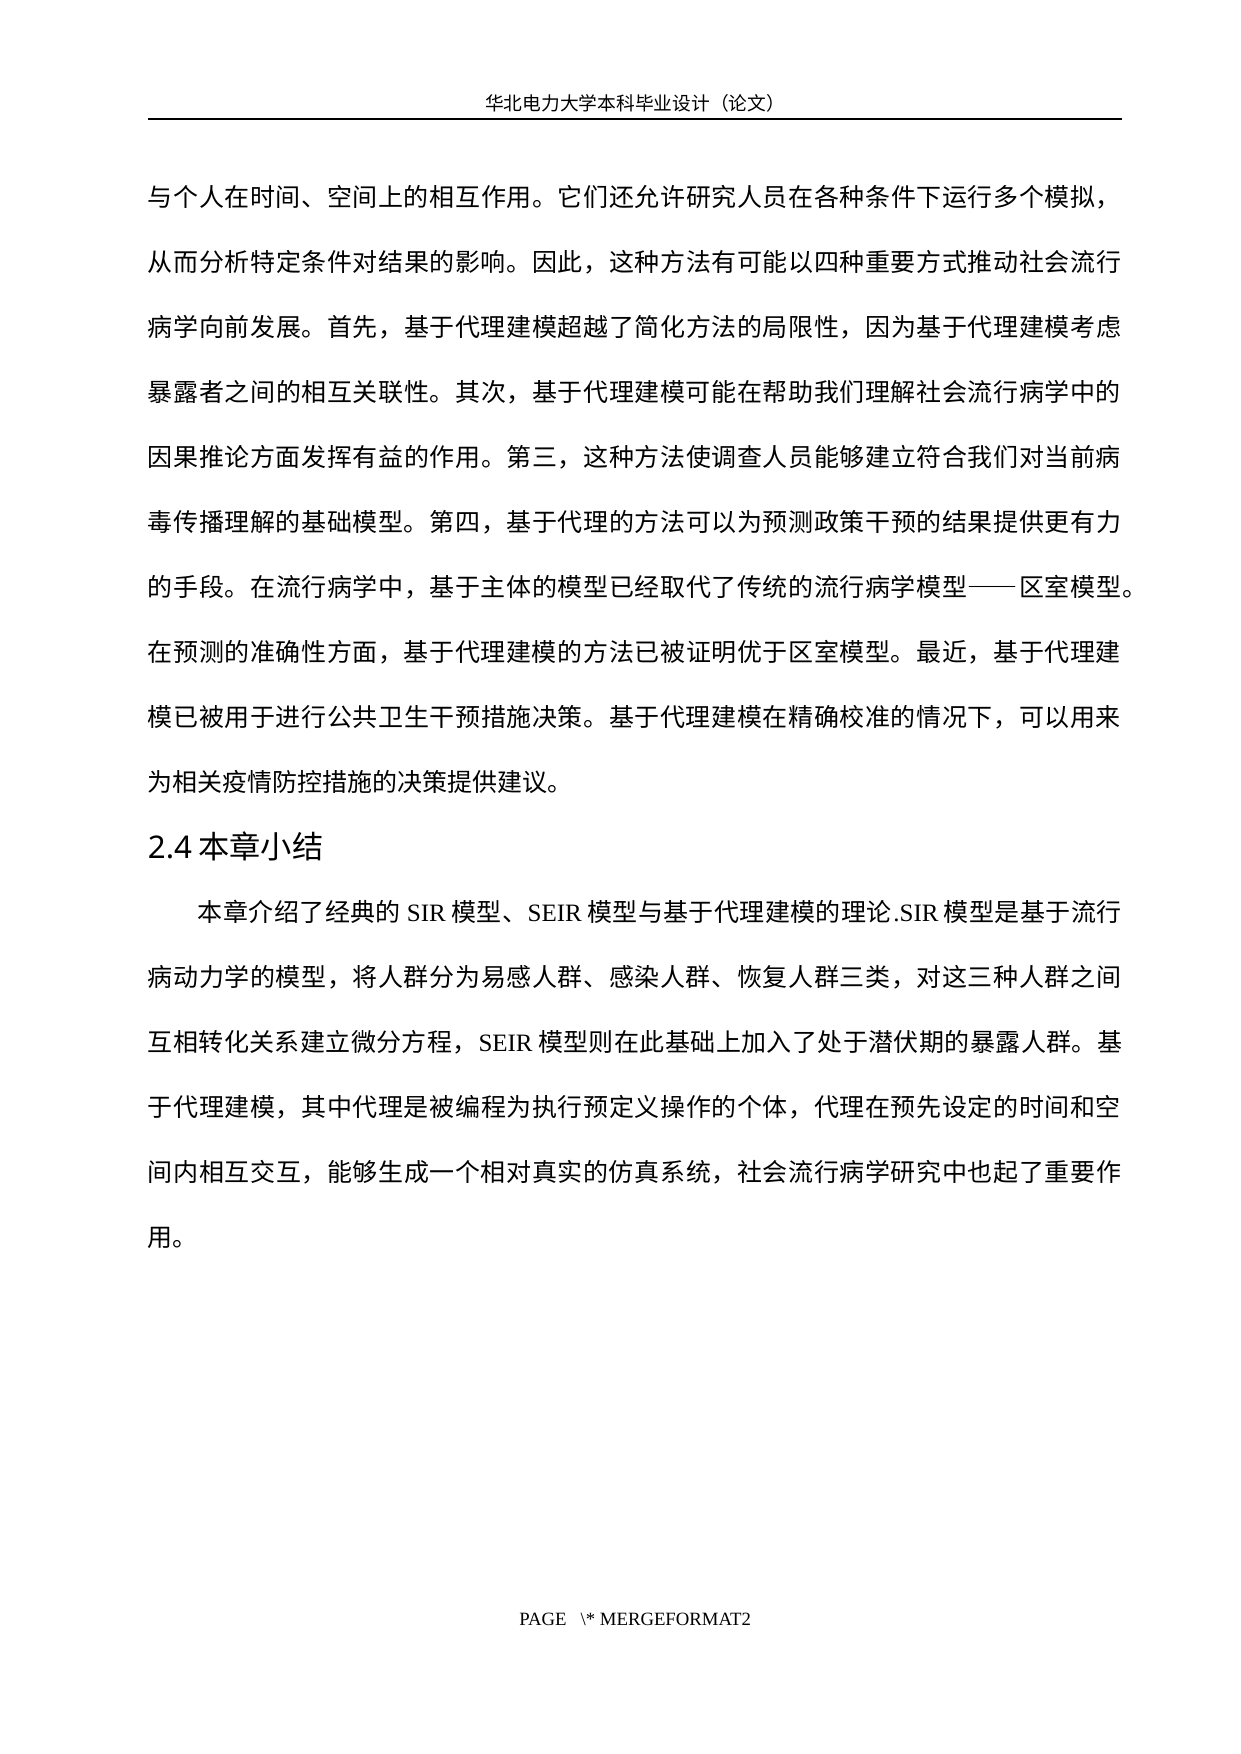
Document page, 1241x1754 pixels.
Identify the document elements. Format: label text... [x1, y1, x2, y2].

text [148, 163, 1122, 813]
text 本章介绍了经典的SIR模型、SEIR模型与基于代理建模的理论.SIR模型是基于流行病动力学的模型，将人群分为易感人群、感染人群、恢复人群三类，对这三种人群之间互相转化关系建立微分方程，SEIR模型则在此基础上加入了处于潜伏期的暴露人群。基于代理建模，其中代理是被编程为执行预定义操作的个体，代理在预先设定的时间和空间内相互交互，能够生成一个相对真实的仿真系统，社会流行病学研究中也起了重要作用。 [148, 878, 1122, 1268]
subtitle 2.4本章小结 [148, 813, 1122, 878]
